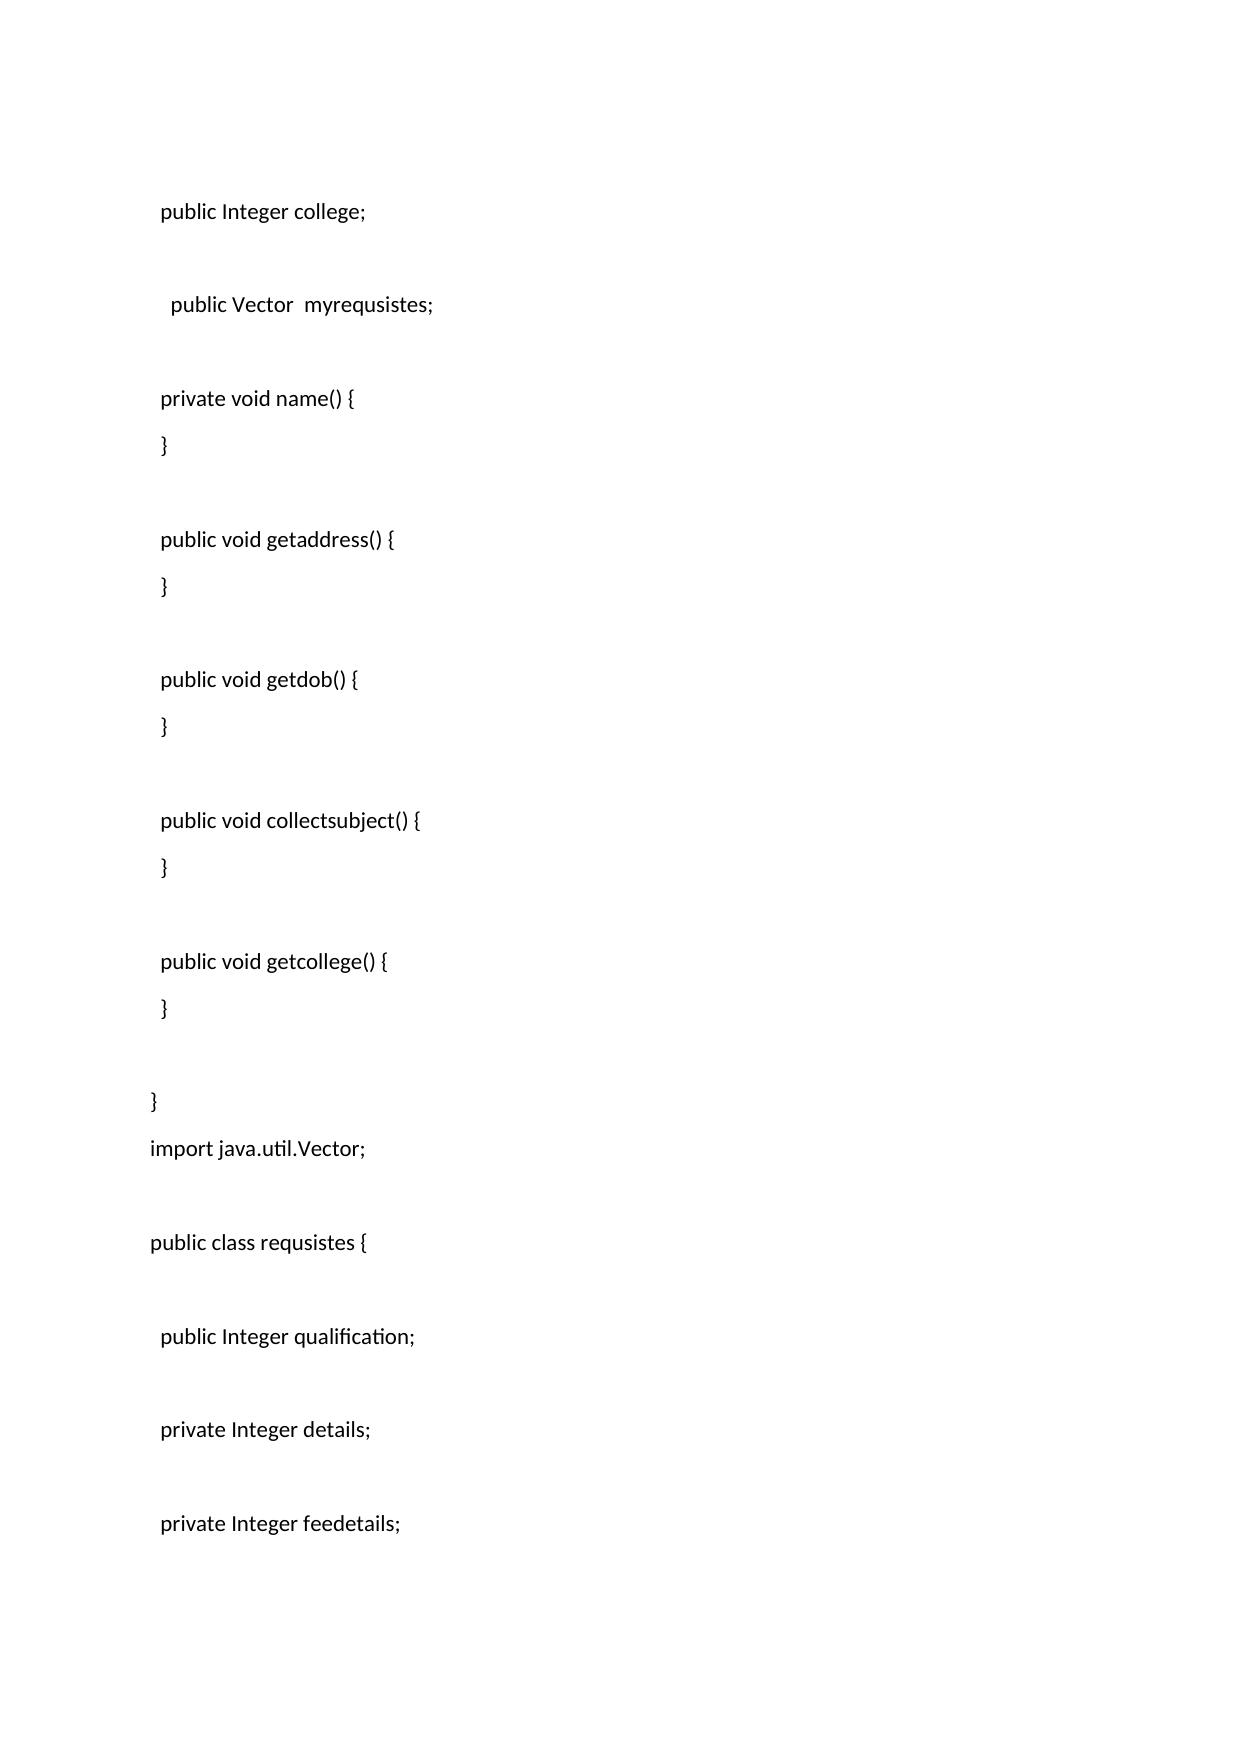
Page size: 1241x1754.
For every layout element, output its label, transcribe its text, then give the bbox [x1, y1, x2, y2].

text public void getcollege() { [150, 947, 1090, 975]
text public class requsistes { [150, 1228, 1090, 1256]
text } [150, 994, 1090, 1022]
text } [150, 712, 1090, 741]
text private Integer feedetails; [150, 1509, 1090, 1537]
text private void name() { [150, 384, 1090, 412]
text } [150, 1087, 1090, 1116]
text public Integer qualification; [150, 1322, 1090, 1350]
text public Vector myrequsistes; [150, 291, 1090, 319]
text import java.util.Vector; [150, 1134, 1090, 1162]
text public Integer college; [150, 197, 1090, 225]
text private Integer details; [150, 1416, 1090, 1444]
text } [150, 431, 1090, 459]
text public void getaddress() { [150, 525, 1090, 553]
text public void collectsubject() { [150, 806, 1090, 834]
text } [150, 572, 1090, 600]
text public void getdob() { [150, 666, 1090, 694]
text } [150, 853, 1090, 881]
